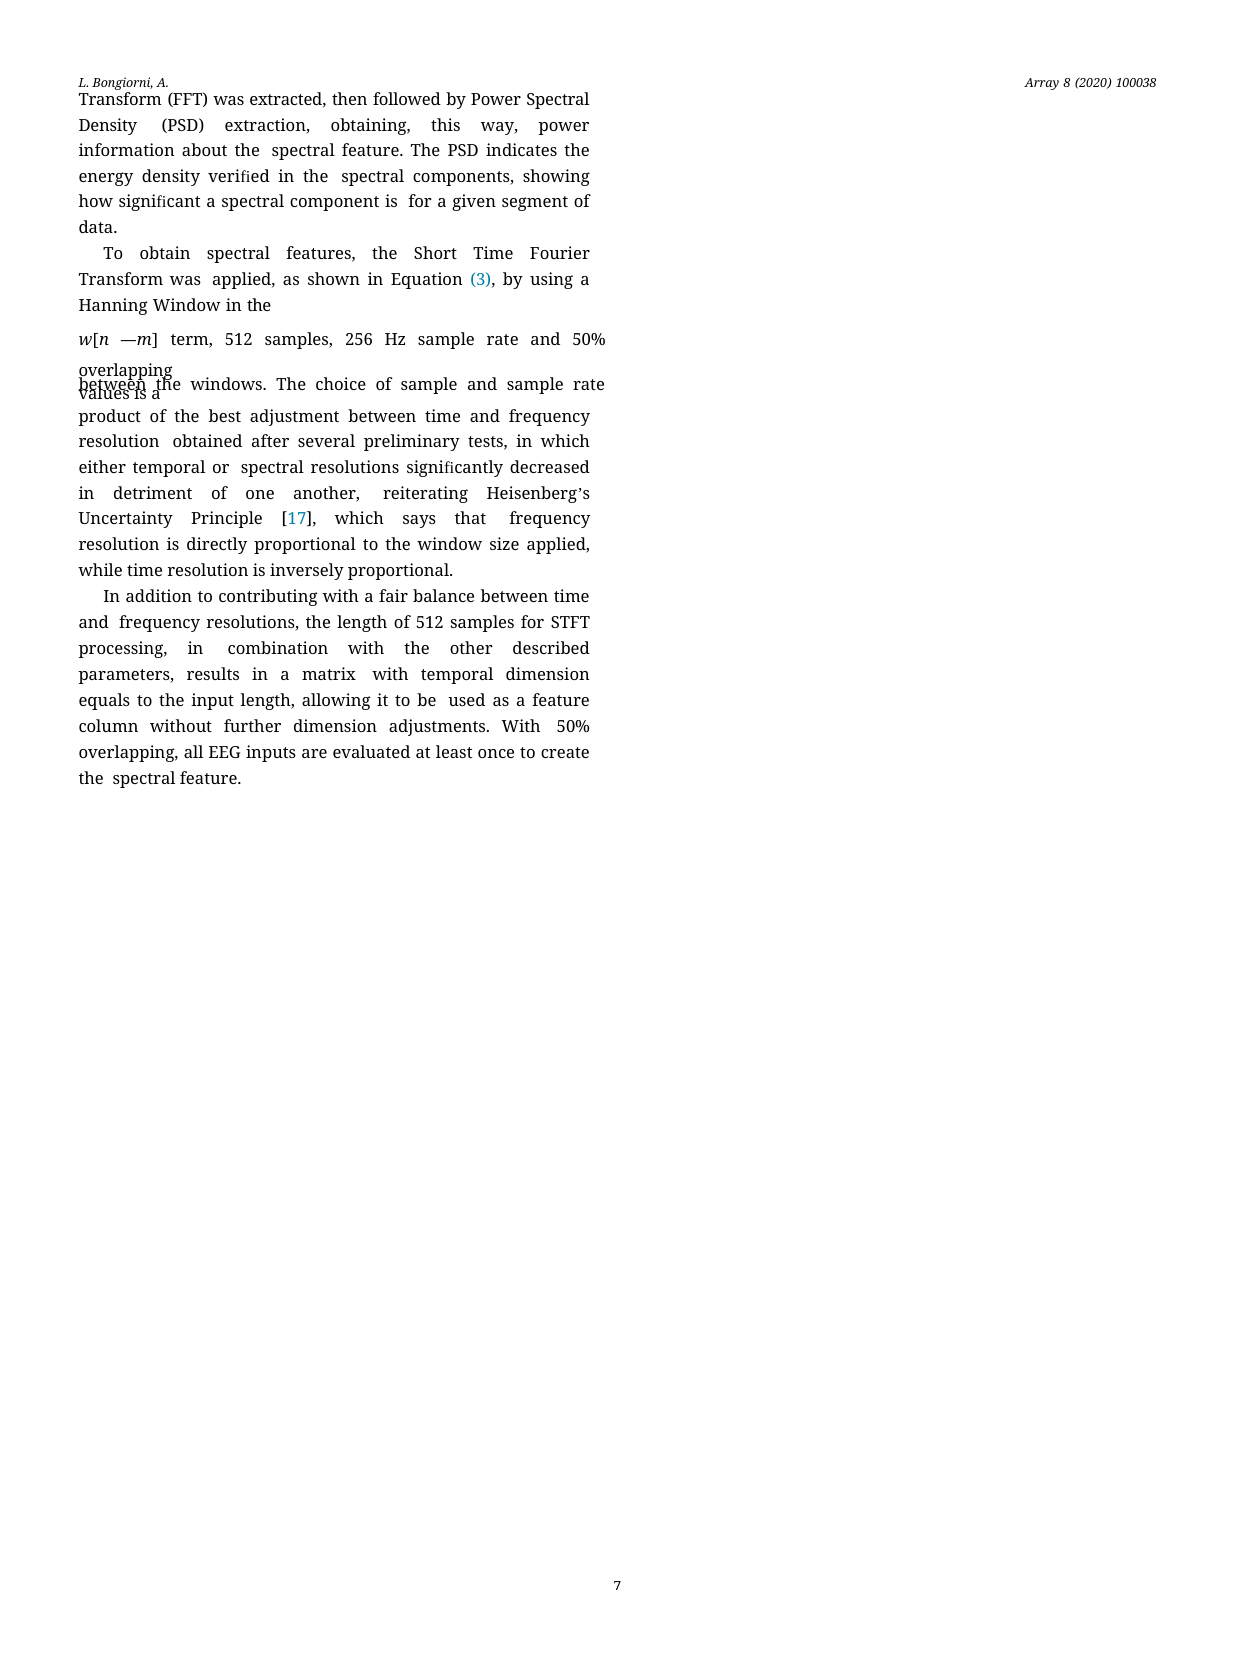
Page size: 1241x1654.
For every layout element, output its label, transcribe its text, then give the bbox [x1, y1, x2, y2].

text In addition to contributing with a fair balance between time and frequency resolutions, the length of 512 samples for STFT processing, in combination with the other described parameters, results in a matrix with temporal dimension equals to the input length, allowing it to be used as a feature column without further dimension adjustments. With 50% overlapping, all EEG inputs are evaluated at least once to create the spectral feature. [78, 584, 590, 789]
text Transform (FFT) was extracted, then followed by Power Spectral Density (PSD) extraction, obtaining, this way, power information about the spectral feature. The PSD indicates the energy density verified in the spectral components, showing how significant a spectral component is for a given segment of data. [78, 87, 590, 238]
text between the windows. The choice of sample and sample rate values is a [78, 383, 606, 402]
text w[n —m] term, 512 samples, 256 Hz sample rate and 50% overlapping [78, 320, 606, 383]
text product of the best adjustment between time and frequency resolution obtained after several preliminary tests, in which either temporal or spectral resolutions significantly decreased in detriment of one another, reiterating Heisenberg’s Uncertainty Principle [17], which says that frequency resolution is directly proportional to the window size applied, while time resolution is inversely proportional. [78, 404, 590, 581]
text To obtain spectral features, the Short Time Fourier Transform was applied, as shown in Equation (3), by using a Hanning Window in the [78, 242, 590, 317]
